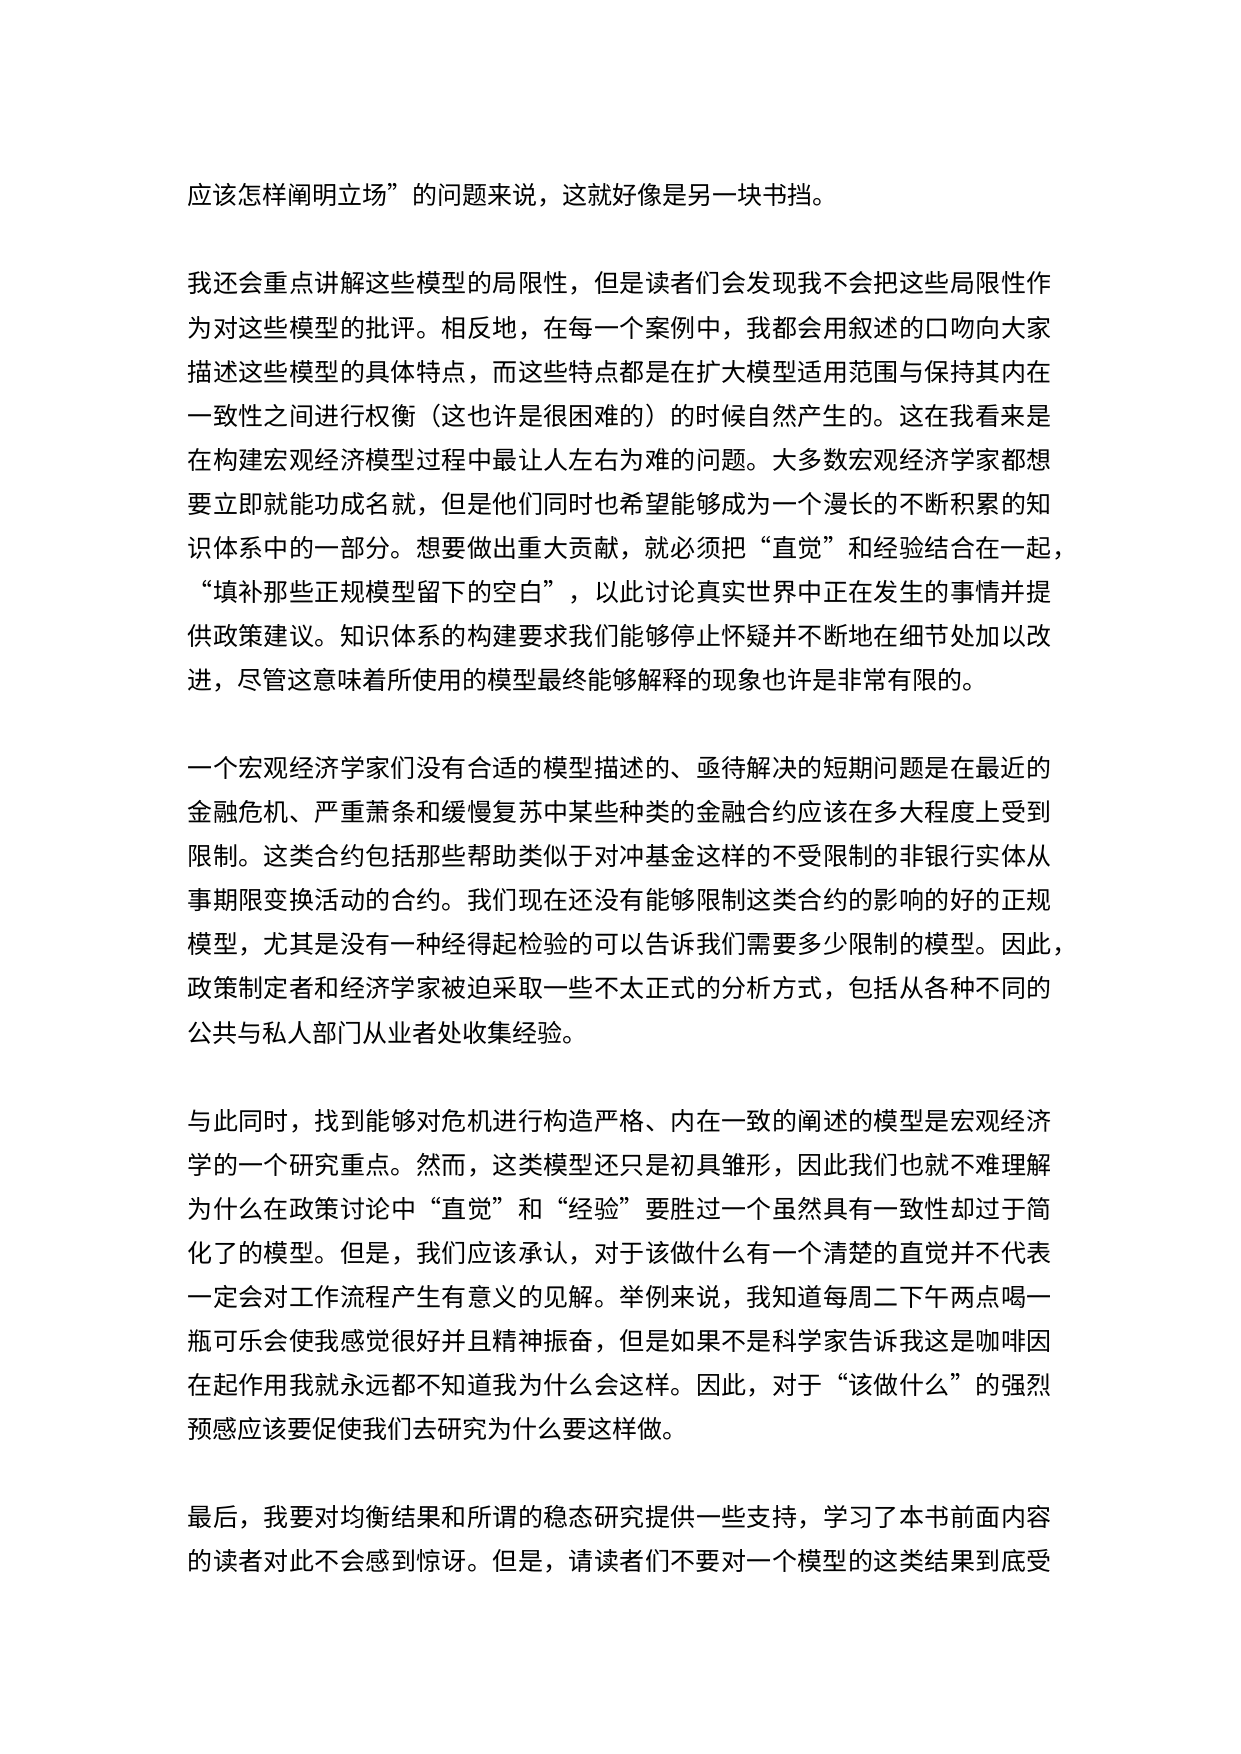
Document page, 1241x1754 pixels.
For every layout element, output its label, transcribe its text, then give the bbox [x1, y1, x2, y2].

text 一个宏观经济学家们没有合适的模型描述的、亟待解决的短期问题是在最近的金融危机、严重萧条和缓慢复苏中某些种类的金融合约应该在多大程度上受到限制。这类合约包括那些帮助类似于对冲基金这样的不受限制的非银行实体从事期限变换活动的合约。我们现在还没有能够限制这类合约的影响的好的正规模型，尤其是没有一种经得起检验的可以告诉我们需要多少限制的模型。因此，政策制定者和经济学家被迫采取一些不太正式的分析方式，包括从各种不同的公共与私人部门从业者处收集经验。 [187, 745, 1053, 1053]
text 与此同时，找到能够对危机进行构造严格、内在一致的阐述的模型是宏观经济学的一个研究重点。然而，这类模型还只是初具雏形，因此我们也就不难理解为什么在政策讨论中“直觉”和“经验”要胜过一个虽然具有一致性却过于简化了的模型。但是，我们应该承认，对于该做什么有一个清楚的直觉并不代表一定会对工作流程产生有意义的见解。举例来说，我知道每周二下午两点喝一瓶可乐会使我感觉很好并且精神振奋，但是如果不是科学家告诉我这是咖啡因在起作用我就永远都不知道我为什么会这样。因此，对于“该做什么”的强烈预感应该要促使我们去研究为什么要这样做。 [187, 1097, 1053, 1450]
